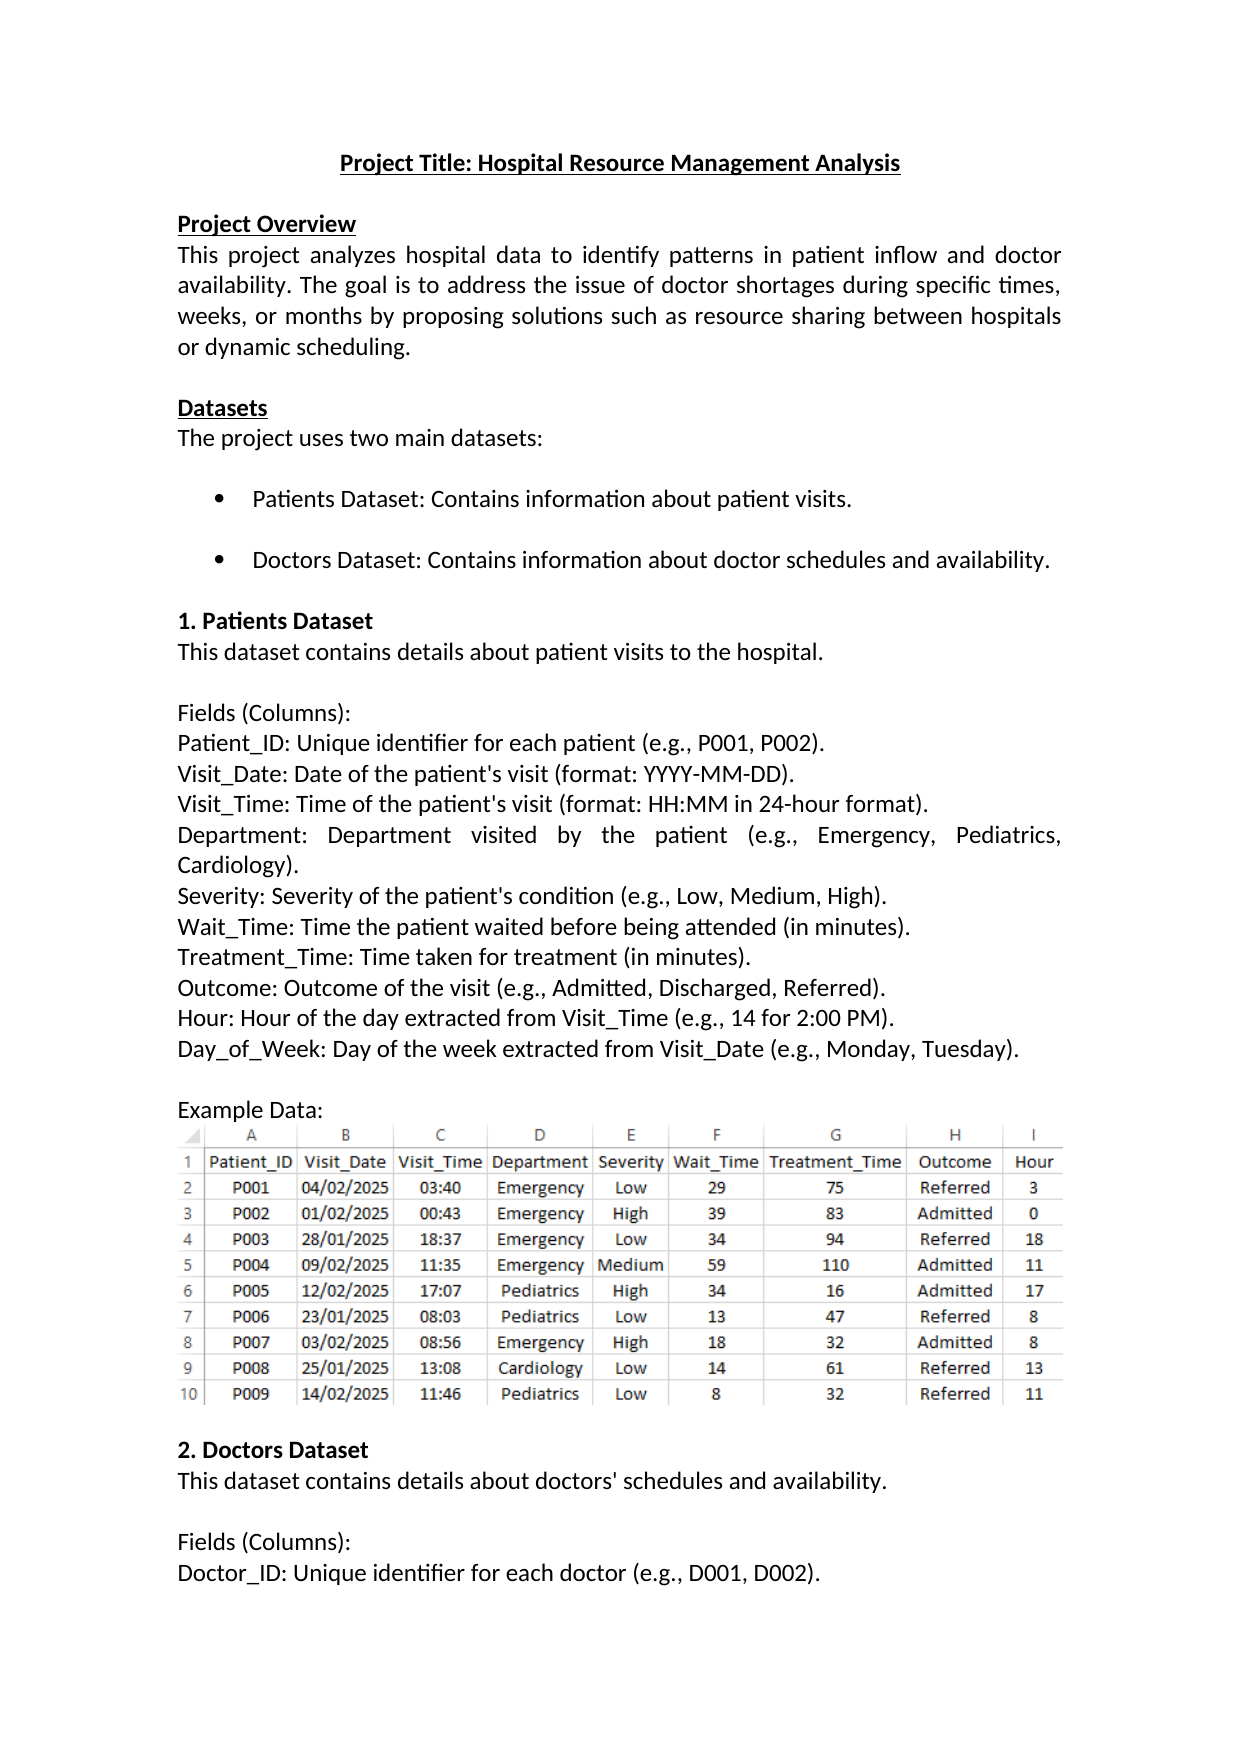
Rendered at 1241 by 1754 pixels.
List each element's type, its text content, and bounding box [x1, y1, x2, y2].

text Datasets [177, 392, 1063, 422]
text Day_of_Week: Day of the week extracted from Visit_Date (e.g., Monday, Tuesday). [177, 1033, 1063, 1063]
text This project analyzes hospital data to identify patterns in patient inflow and doctor availability. The goal is to address the issue of doctor shortages during specific times, weeks, or months by proposing solutions such as resource sharing between hospitals or dynamic scheduling. [177, 239, 1063, 361]
list Doctors Dataset: Contains information about doctor schedules and availability. [215, 544, 1063, 575]
text Fields (Columns): [177, 697, 1063, 727]
text This dataset contains details about doctors' schedules and availability. [177, 1465, 1063, 1496]
text The project uses two main datasets: [177, 422, 1063, 453]
text Visit_Time: Time of the patient's visit (format: HH:MM in 24-hour format). [177, 788, 1063, 819]
list Patients Dataset: Contains information about patient visits. [215, 483, 1063, 514]
text 2. Doctors Dataset [177, 1435, 1063, 1465]
text Doctor_ID: Unique identifier for each doctor (e.g., D001, D002). [177, 1557, 1063, 1587]
text Department: Department visited by the patient (e.g., Emergency, Pediatrics, Cardiology). [177, 819, 1063, 880]
text Treatment_Time: Time taken for treatment (in minutes). [177, 941, 1063, 972]
text Example Data: [177, 1094, 1063, 1124]
text 1. Patients Dataset [177, 605, 1063, 636]
text Patient_ID: Unique identifier for each patient (e.g., P001, P002). [177, 727, 1063, 758]
text Outcome: Outcome of the visit (e.g., Admitted, Discharged, Referred). [177, 972, 1063, 1002]
text Project Title: Hospital Resource Management Analysis [177, 148, 1063, 178]
picture [177, 1124, 1063, 1405]
text This dataset contains details about patient visits to the hospital. [177, 636, 1063, 666]
text Visit_Date: Date of the patient's visit (format: YYYY-MM-DD). [177, 758, 1063, 788]
text Fields (Columns): [177, 1526, 1063, 1557]
text Hour: Hour of the day extracted from Visit_Time (e.g., 14 for 2:00 PM). [177, 1002, 1063, 1033]
text Severity: Severity of the patient's condition (e.g., Low, Medium, High). [177, 880, 1063, 911]
text Wait_Time: Time the patient waited before being attended (in minutes). [177, 911, 1063, 941]
text Project Overview [177, 209, 1063, 239]
